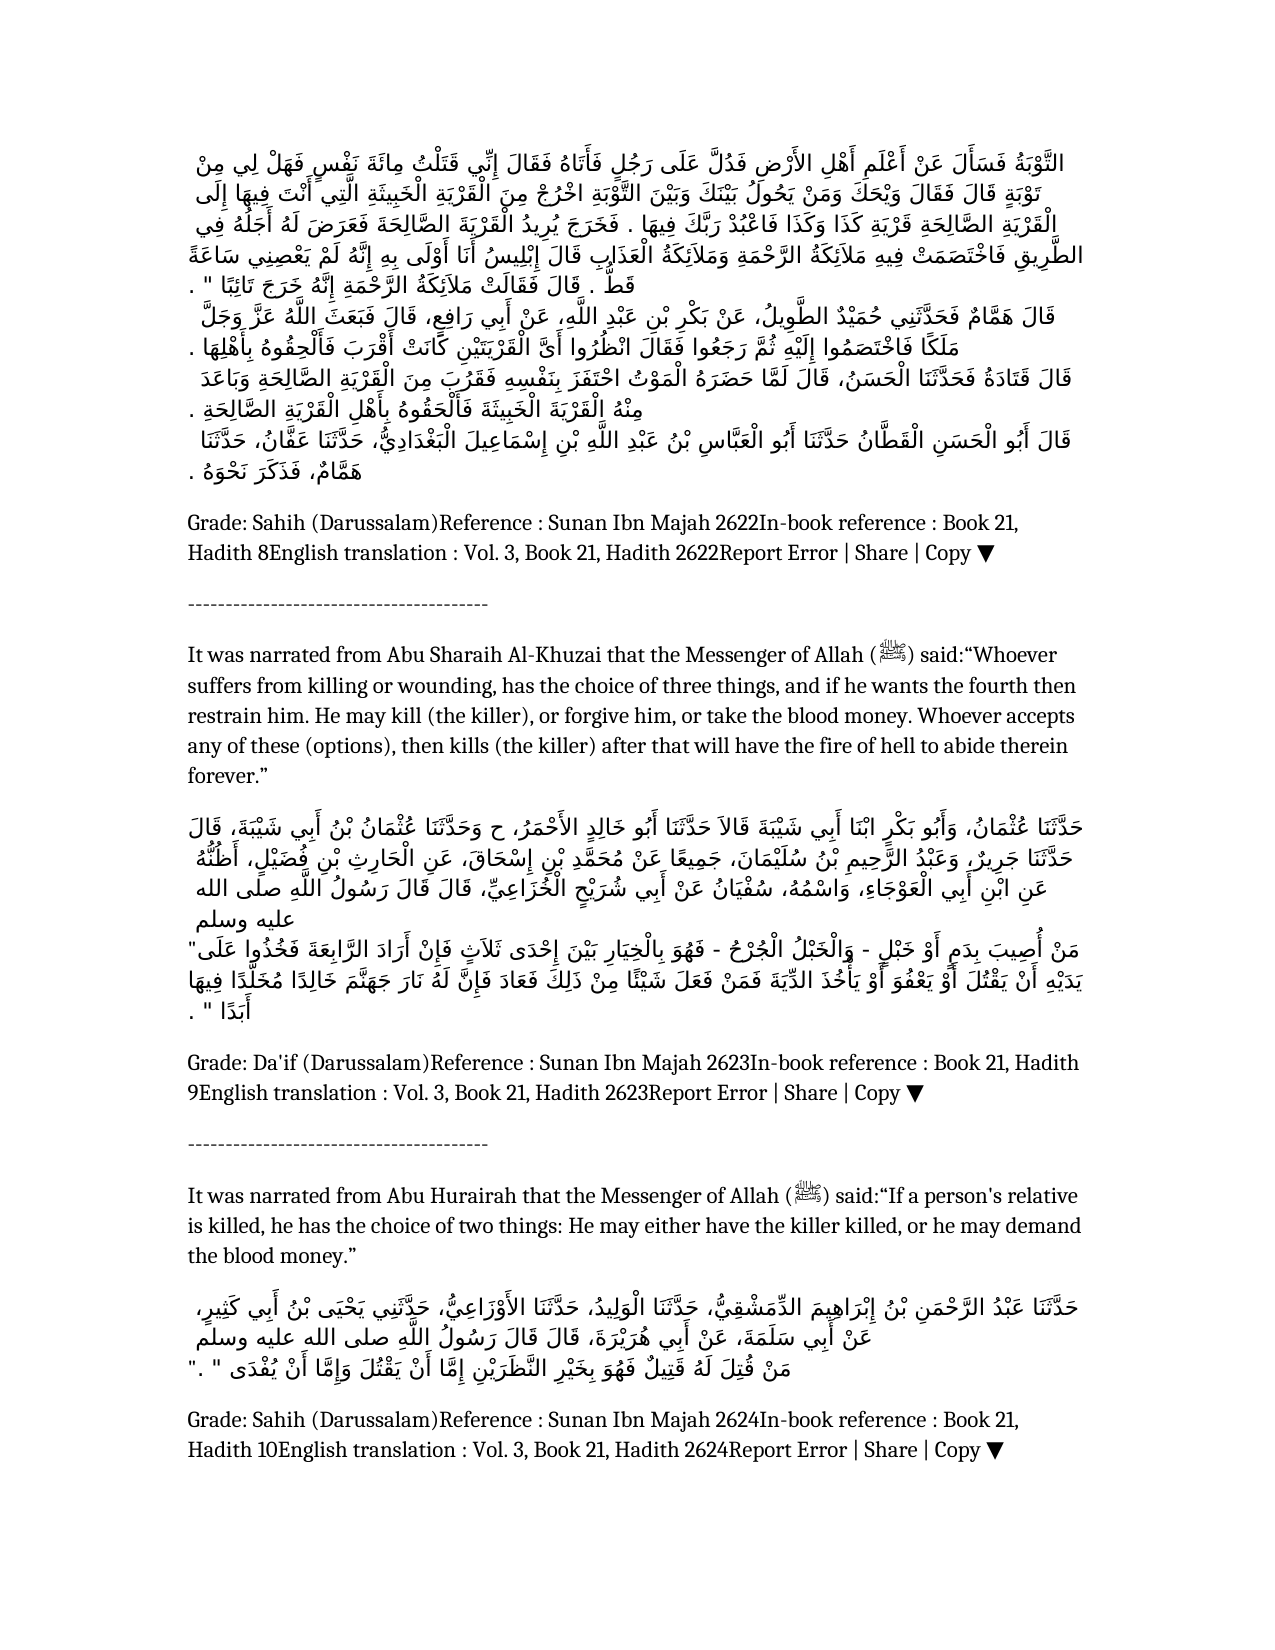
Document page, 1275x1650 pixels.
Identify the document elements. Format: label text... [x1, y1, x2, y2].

text حَدَّثَنَا عَبْدُ الرَّحْمَنِ بْنُ إِبْرَاهِيمَ الدِّمَشْقِيُّ، حَدَّثَنَا الْوَلِيدُ، حَدَّثَنَا الأَوْزَاعِيُّ، حَدَّثَنِي يَحْيَى بْنُ أَبِي كَثِيرٍ، عَنْ أَبِي سَلَمَةَ، عَنْ أَبِي هُرَيْرَةَ، قَالَ قَالَ رَسُولُ اللَّهِ صلى الله عليه وسلم ‏ "‏ مَنْ قُتِلَ لَهُ قَتِيلٌ فَهُوَ بِخَيْرِ النَّظَرَيْنِ إِمَّا أَنْ يَقْتُلَ وَإِمَّا أَنْ يُفْدَى ‏"‏ ‏.‏ [187, 1294, 1087, 1382]
text It was narrated from Abu Sharaih Al-Khuzai that the Messenger of Allah (ﷺ) said:“Whoever suffers from killing or wounding, has the choice of three things, and if he wants the fourth then restrain him. He may kill (the killer), or forgive him, or take the blood money. Whoever accepts any of these (options), then kills (the killer) after that will have the fire of hell to abide therein forever.” [187, 642, 1087, 789]
text Grade: Da'if (Darussalam)Reference : Sunan Ibn Majah 2623In-book reference : Book 21, Hadith 9English translation : Vol. 3, Book 21, Hadith 2623Report Error | Share | Copy ▼ [187, 1049, 1087, 1106]
text Grade: Sahih (Darussalam)Reference : Sunan Ibn Majah 2622In-book reference : Book 21, Hadith 8English translation : Vol. 3, Book 21, Hadith 2622Report Error | Share | Copy ▼ [187, 509, 1087, 566]
text ---------------------------------------- [187, 1131, 1087, 1157]
text حَدَّثَنَا عُثْمَانُ، وَأَبُو بَكْرٍ ابْنَا أَبِي شَيْبَةَ قَالاَ حَدَّثَنَا أَبُو خَالِدٍ الأَحْمَرُ، ح وَحَدَّثَنَا عُثْمَانُ بْنُ أَبِي شَيْبَةَ، قَالَ حَدَّثَنَا جَرِيرٌ، وَعَبْدُ الرَّحِيمِ بْنُ سُلَيْمَانَ، جَمِيعًا عَنْ مُحَمَّدِ بْنِ إِسْحَاقَ، عَنِ الْحَارِثِ بْنِ فُضَيْلٍ، أَظُنُّهُ عَنِ ابْنِ أَبِي الْعَوْجَاءِ، وَاسْمُهُ، سُفْيَانُ عَنْ أَبِي شُرَيْحٍ الْخُزَاعِيِّ، قَالَ قَالَ رَسُولُ اللَّهِ صلى الله عليه وسلم ‏ "‏ مَنْ أُصِيبَ بِدَمٍ أَوْ خَبْلٍ - وَالْخَبْلُ الْجُرْحُ - فَهُوَ بِالْخِيَارِ بَيْنَ إِحْدَى ثَلاَثٍ فَإِنْ أَرَادَ الرَّابِعَةَ فَخُذُوا عَلَى يَدَيْهِ أَنْ يَقْتُلَ أَوْ يَعْفُوَ أَوْ يَأْخُذَ الدِّيَةَ فَمَنْ فَعَلَ شَيْئًا مِنْ ذَلِكَ فَعَادَ فَإِنَّ لَهُ نَارَ جَهَنَّمَ خَالِدًا مُخَلَّدًا فِيهَا أَبَدًا ‏"‏ ‏.‏ [187, 814, 1087, 1025]
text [187, 150, 1087, 484]
text It was narrated from Abu Hurairah that the Messenger of Allah (ﷺ) said:“If a person's relative is killed, he has the choice of two things: He may either have the killer killed, or he may demand the blood money.” [187, 1182, 1087, 1269]
text ---------------------------------------- [187, 591, 1087, 617]
text Grade: Sahih (Darussalam)Reference : Sunan Ibn Majah 2624In-book reference : Book 21, Hadith 10English translation : Vol. 3, Book 21, Hadith 2624Report Error | Share | Copy ▼ [187, 1407, 1087, 1463]
